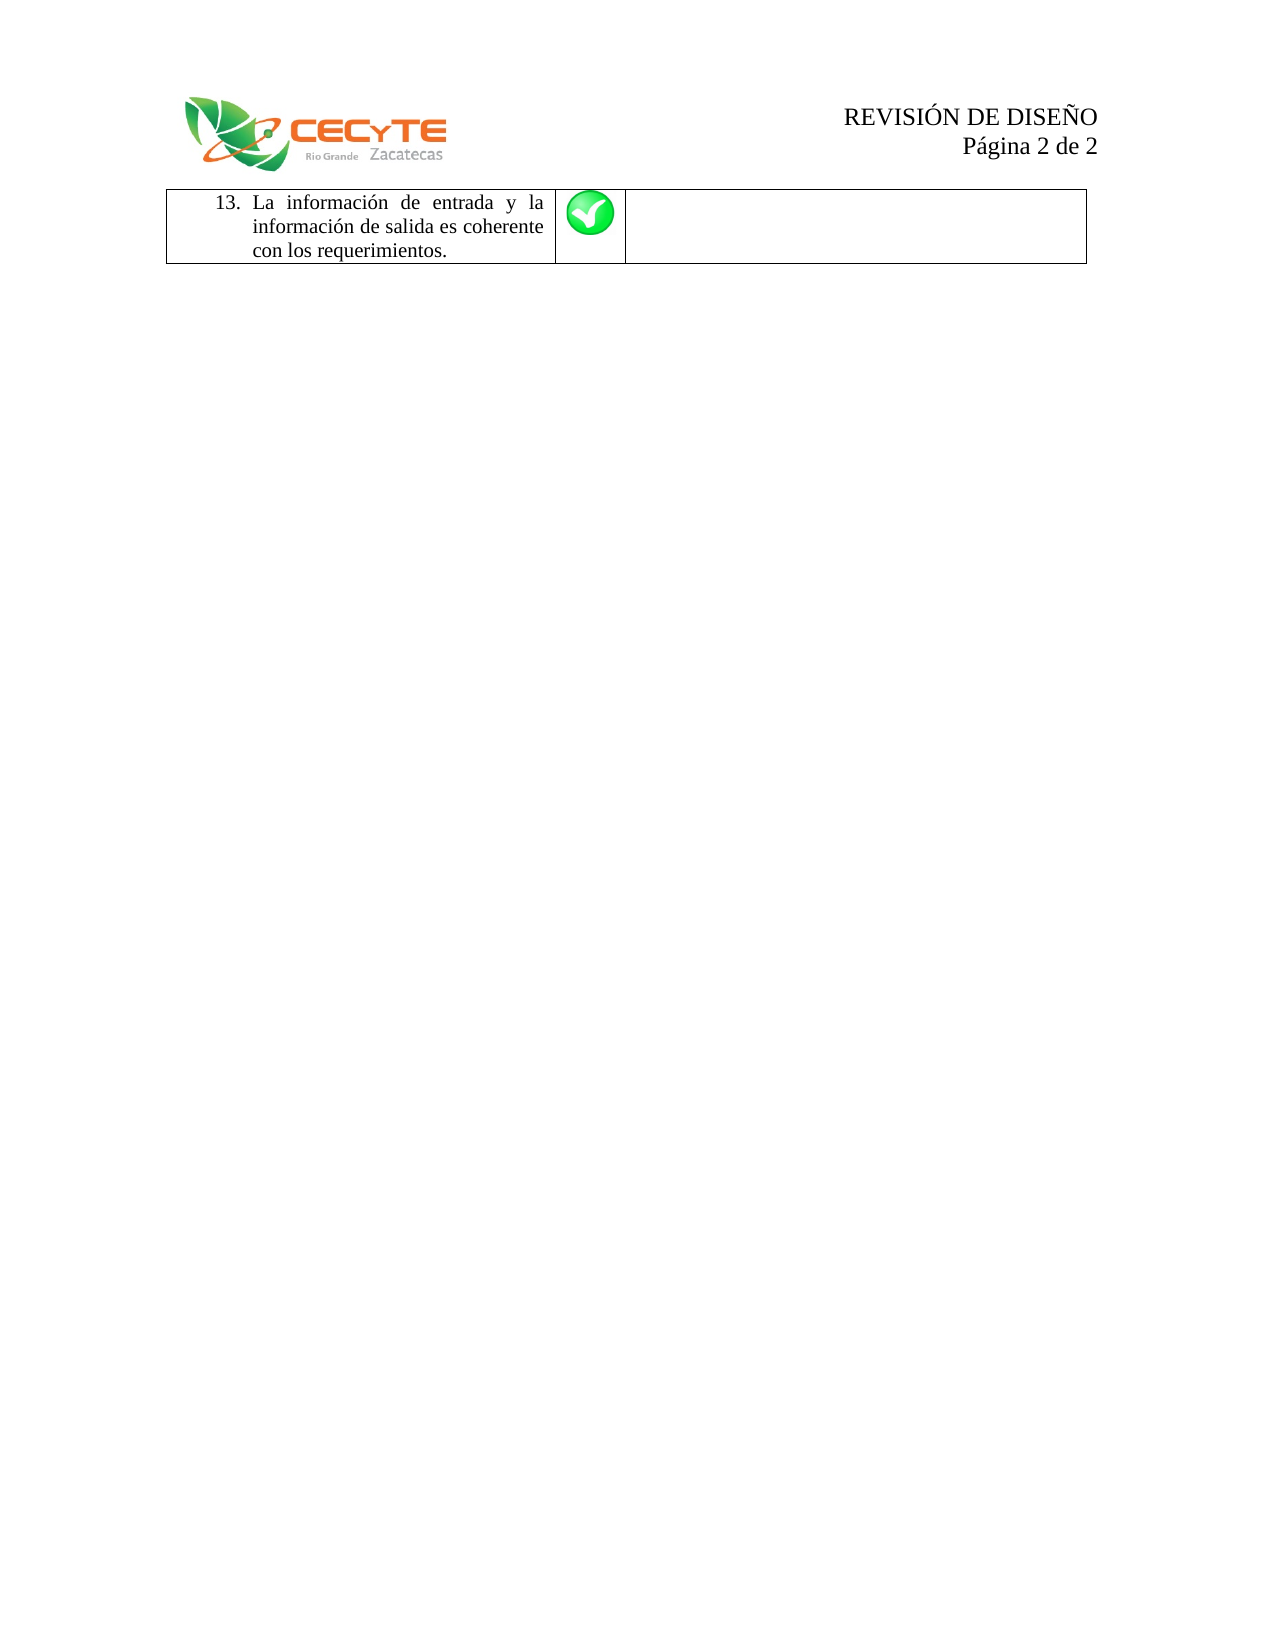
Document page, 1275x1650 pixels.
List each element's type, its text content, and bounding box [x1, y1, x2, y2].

table_cell La información de entrada y la información de salida es coherente con los requerimientos. [167, 190, 555, 262]
table_cell [556, 190, 625, 262]
picture [177, 75, 462, 189]
table_cell [626, 190, 1086, 262]
picture [566, 190, 617, 235]
